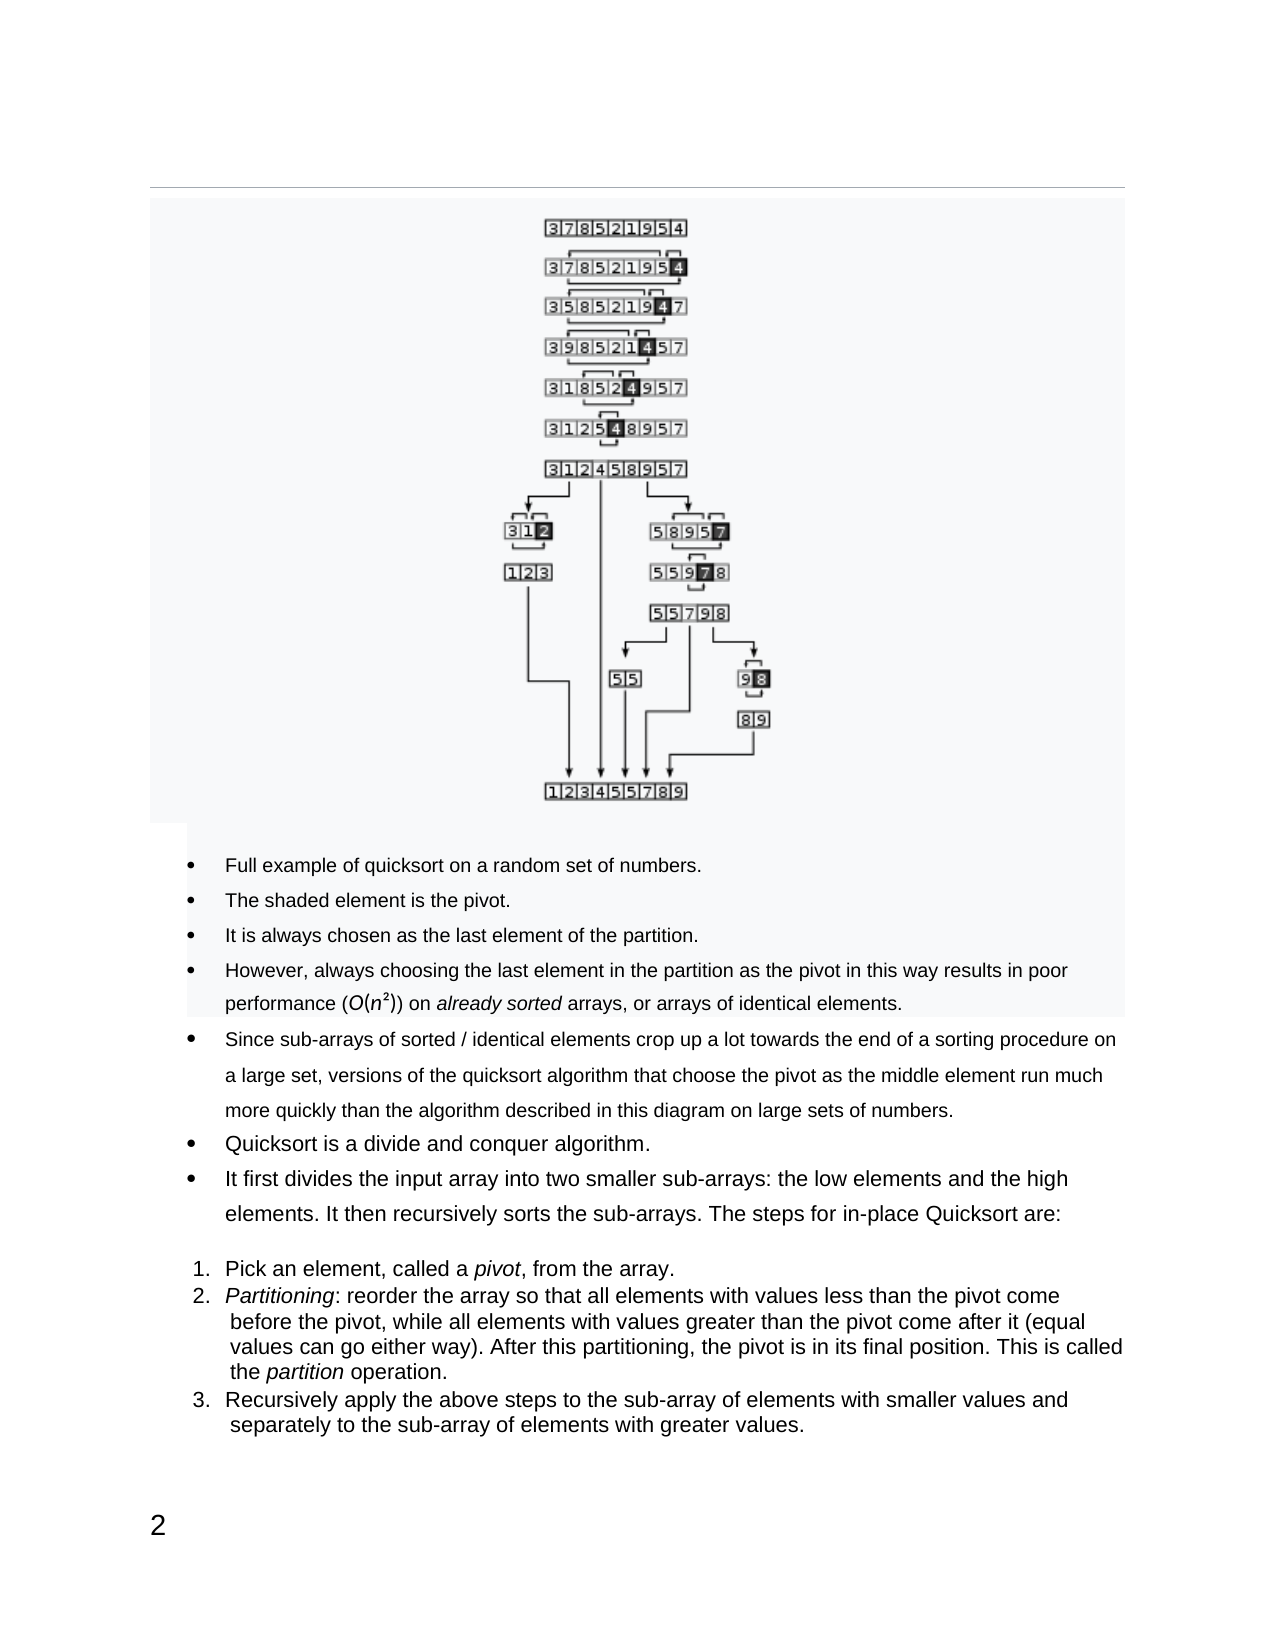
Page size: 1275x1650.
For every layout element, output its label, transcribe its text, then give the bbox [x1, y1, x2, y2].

list It first divides the input array into two smaller sub-arrays: the low elements and the high elements. It then recursively sorts the sub-arrays. The steps for in-place Quicksort are: [187, 1157, 1125, 1227]
list Since sub-arrays of sorted / identical elements crop up a lot towards the end of a sorting procedure on a large set, versions of the quicksort algorithm that choose the pivot as the middle element run much more quickly than the algorithm described in this diagram on large sets of numbers. [187, 1017, 1125, 1122]
list Partitioning: reorder the array so that all elements with values less than the pivot come before the pivot, while all elements with values greater than the pivot come after it (equal values can go either way). After this partitioning, the pivot is in its final position. This is called the partition operation. [192, 1283, 1125, 1384]
list It is always chosen as the last element of the partition. [187, 912, 1125, 947]
list Recursively apply the above steps to the sub-array of elements with smaller values and separately to the sub-array of elements with greater values. [192, 1387, 1125, 1437]
list However, always choosing the last element in the partition as the pivot in this way results in poor performance (O(n²)) on already sorted arrays, or arrays of identical elements. [187, 947, 1125, 1017]
list Pick an element, called a pivot, from the array. [192, 1256, 1125, 1281]
list Full example of quicksort on a random set of numbers. [187, 842, 1125, 877]
list Quicksort is a divide and conquer algorithm. [187, 1122, 1125, 1157]
picture [481, 197, 794, 823]
list The shaded element is the pivot. [187, 877, 1125, 912]
